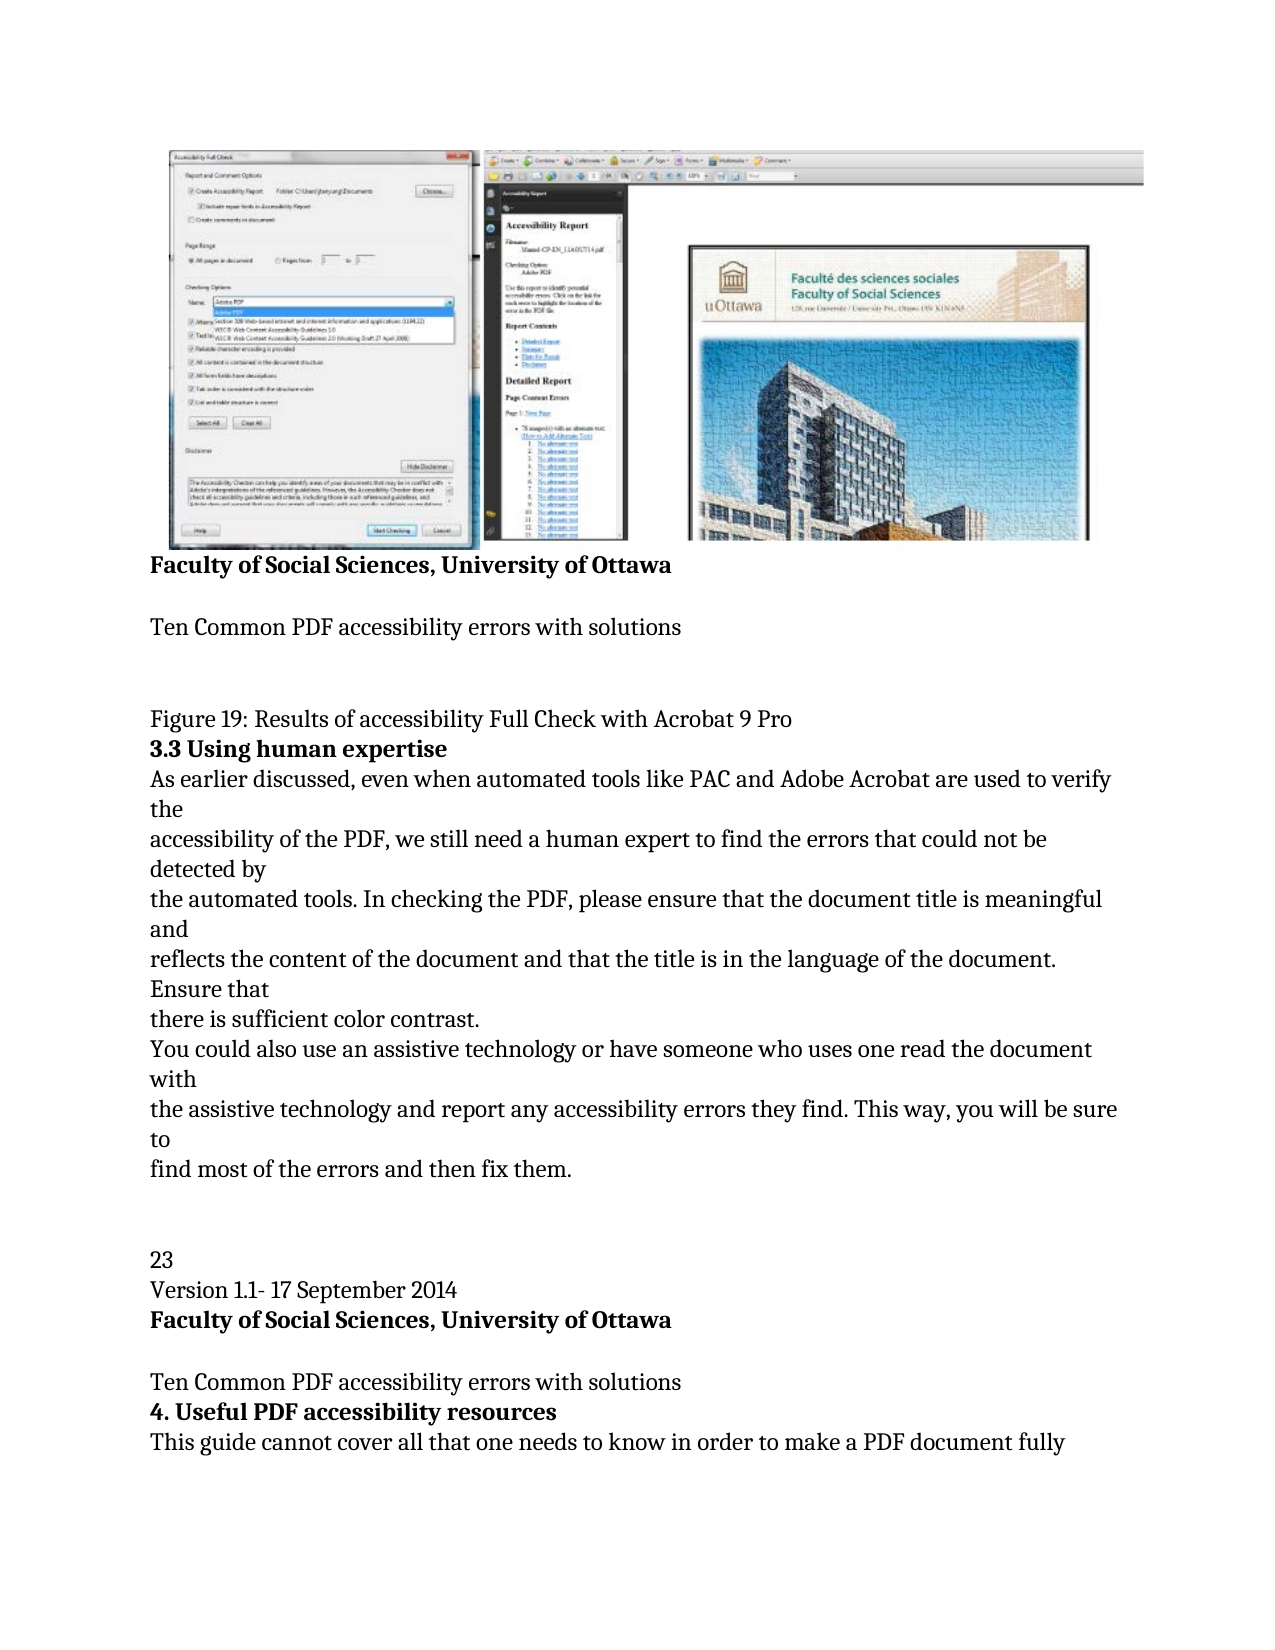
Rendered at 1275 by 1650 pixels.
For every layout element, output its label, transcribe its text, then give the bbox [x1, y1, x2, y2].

text 4. Useful PDF accessibility resources [150, 1396, 1125, 1426]
text Figure 19: Results of accessibility Full Check with Acrobat 9 Pro [150, 704, 1125, 734]
text Version 1.1- 17 September 2014 [150, 1275, 1125, 1305]
text find most of the errors and then fix them. [150, 1154, 1125, 1184]
text there is sufficient color contrast. [150, 1004, 1125, 1034]
text You could also use an assistive technology or have someone who uses one read the document with [150, 1034, 1125, 1094]
text accessibility of the PDF, we still need a human expert to find the errors that could not be detected by [150, 824, 1125, 884]
text Ten Common PDF accessibility errors with solutions [150, 611, 1125, 641]
text Faculty of Social Sciences, University of Ottawa [150, 550, 1125, 580]
text As earlier discussed, even when automated tools like PAC and Adobe Acrobat are used to verify the [150, 764, 1125, 824]
text Faculty of Social Sciences, University of Ottawa [150, 1305, 1125, 1335]
picture [168, 150, 1144, 550]
text This guide cannot cover all that one needs to know in order to make a PDF document fully [150, 1426, 1125, 1456]
text 23 [150, 1245, 1125, 1275]
text the automated tools. In checking the PDF, please ensure that the document title is meaningful and [150, 884, 1125, 944]
text Ten Common PDF accessibility errors with solutions [150, 1366, 1125, 1396]
text reflects the content of the document and that the title is in the language of the document. Ensure that [150, 944, 1125, 1004]
text 3.3 Using human expertise [150, 734, 1125, 764]
text the assistive technology and report any accessibility errors they find. This way, you will be sure to [150, 1094, 1125, 1154]
